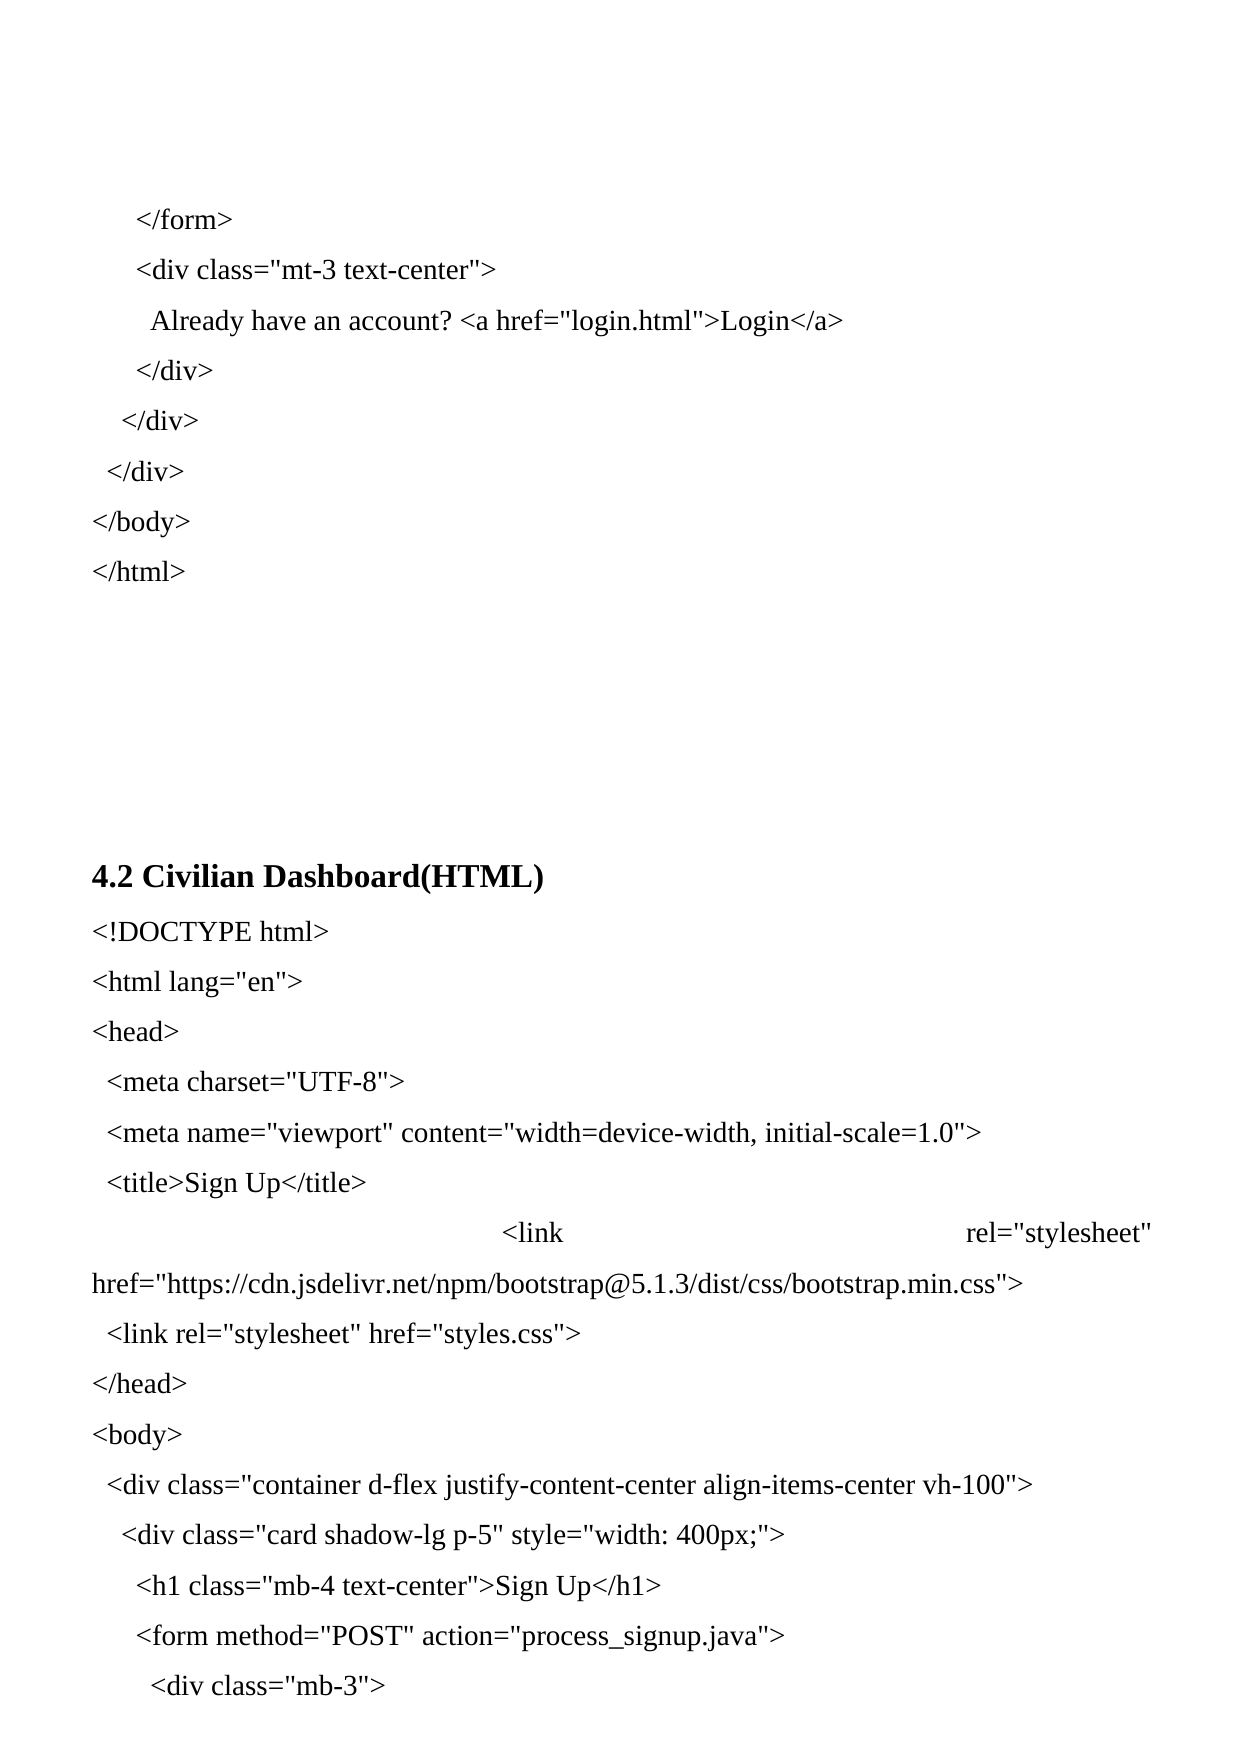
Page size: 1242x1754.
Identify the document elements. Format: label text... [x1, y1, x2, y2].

text <!DOCTYPE html> [92, 914, 1152, 947]
text <div class="container d-flex justify-content-center align-items-center vh-100"> [92, 1467, 1152, 1501]
text </div> [92, 403, 1152, 437]
text <link rel="stylesheet" href="https://cdn.jsdelivr.net/npm/bootstrap@5.1.3/dist/css/bootstrap.min.css"> [92, 1216, 1152, 1299]
text </head> [92, 1366, 1152, 1400]
text <form method="POST" action="process_signup.java"> [92, 1618, 1152, 1652]
text Already have an account? <a href="login.html">Login</a> [92, 303, 1152, 336]
text <body> [92, 1417, 1152, 1450]
text <div class="card shadow-lg p-5" style="width: 400px;"> [92, 1517, 1152, 1551]
text <head> [92, 1014, 1152, 1048]
text 4.2 Civilian Dashboard(HTML) [92, 856, 1152, 894]
text </div> [92, 454, 1152, 487]
text <meta name="viewport" content="width=device-width, initial-scale=1.0"> [92, 1115, 1152, 1148]
text <link rel="stylesheet" href="styles.css"> [92, 1316, 1152, 1350]
text <meta charset="UTF-8"> [92, 1064, 1152, 1098]
text <title>Sign Up</title> [92, 1165, 1152, 1199]
text <html lang="en"> [92, 964, 1152, 997]
text </html> [92, 554, 1152, 588]
text </form> [92, 202, 1152, 236]
text <div class="mb-3"> [92, 1668, 1152, 1702]
text </body> [92, 504, 1152, 537]
text </div> [92, 353, 1152, 387]
text <h1 class="mb-4 text-center">Sign Up</h1> [92, 1568, 1152, 1601]
text <div class="mt-3 text-center"> [92, 252, 1152, 286]
